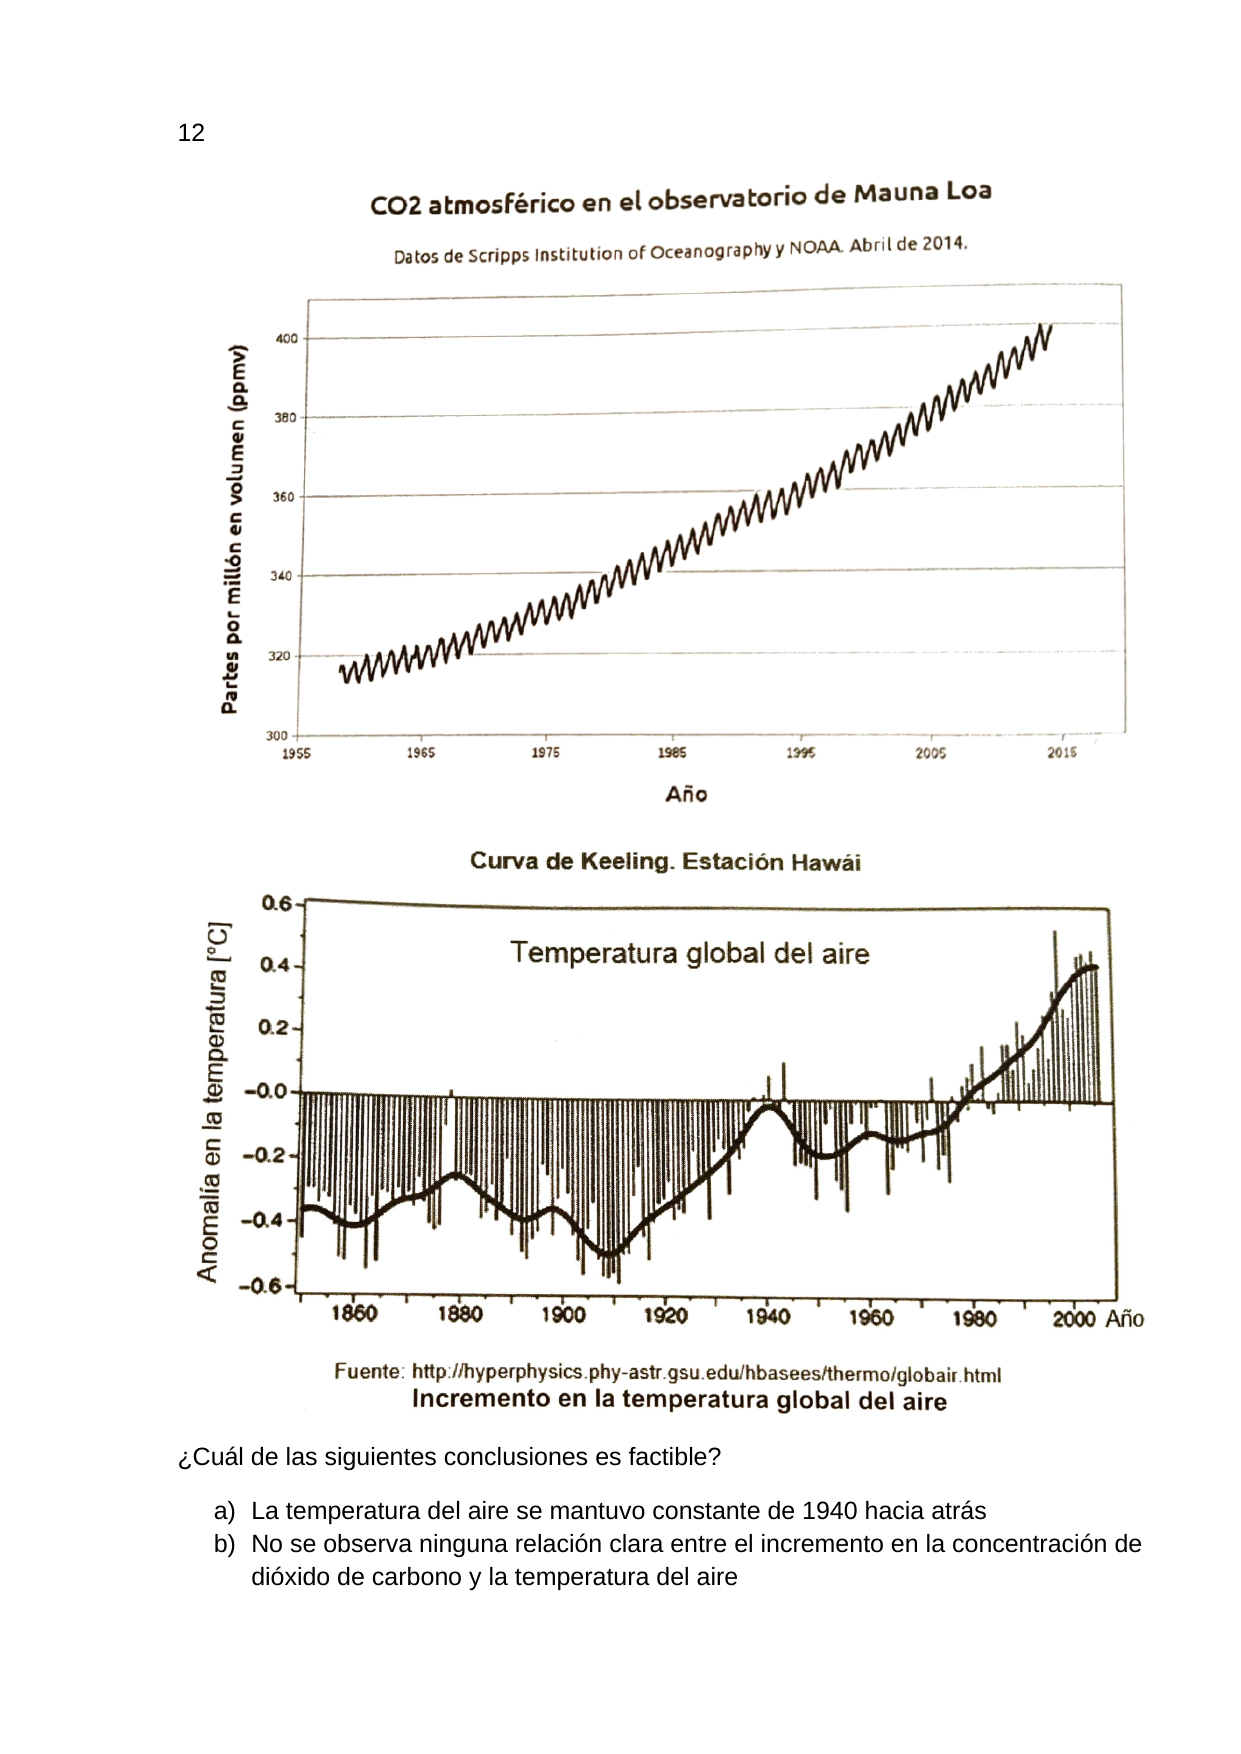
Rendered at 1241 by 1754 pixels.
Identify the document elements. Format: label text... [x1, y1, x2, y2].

list La temperatura del aire se mantuvo constante de 1940 hacia atrás [213, 1496, 1152, 1524]
picture [177, 172, 1152, 818]
text 12 [177, 118, 1152, 147]
text ¿Cuál de las siguientes conclusiones es factible? [177, 1442, 1152, 1471]
list No se observa ninguna relación clara entre el incremento en la concentración de dióxido de carbono y la temperatura del aire [213, 1529, 1152, 1591]
picture [177, 842, 1152, 1418]
